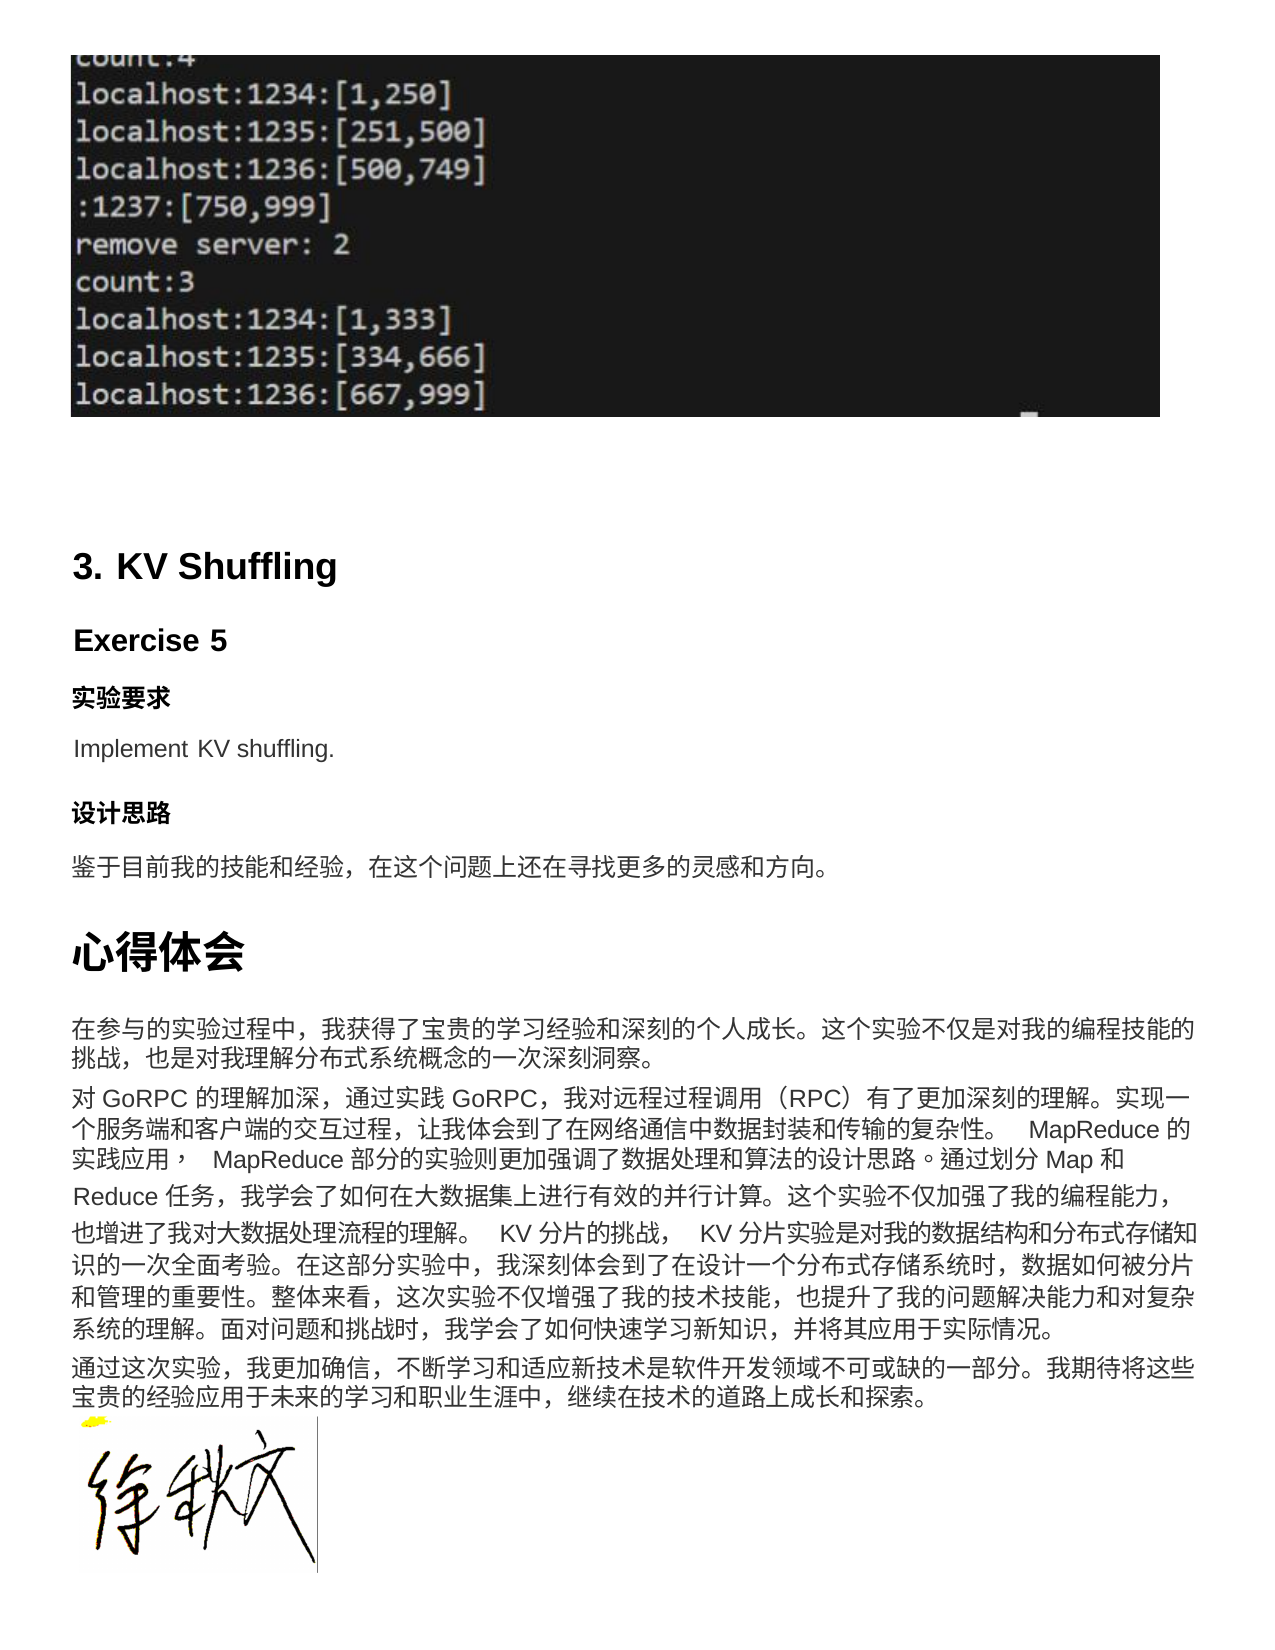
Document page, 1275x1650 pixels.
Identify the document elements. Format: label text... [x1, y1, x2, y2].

picture [80, 1417, 317, 1572]
text 3. KV Shuffling [72, 551, 1201, 586]
text 心得体会 [71, 930, 1201, 978]
text 也增进了我对大数据处理流程的理解。 KV 分片的挑战， KV 分片实验是对我的数据结构和分布式存储知 识的一次全面考验。在这部分实验中，我深刻体会到了在设计一个分布式存储系统时，数据如何被分片 和管理的重要性。整体来看，这次实验不仅增强了我的技术技能，也提升了我的问题解决能力和对复杂 系统的理解。面对问题和挑战时，我学会了如何快速学习新知识，并将其应用于实际情况。 [71, 1217, 1201, 1346]
picture [70, 55, 1160, 417]
text 对 GoRPC 的理解加深，通过实践 GoRPC，我对远程过程调用（RPC）有了更加深刻的理解。实现一 个服务端和客户端的交互过程，让我体会到了在网络通信中数据封装和传输的复杂性。 MapReduce 的 实践应用， MapReduce 部分的实验则更加强调了数据处理和算法的设计思路。通过划分 Map 和 [71, 1083, 1192, 1175]
text Exercise 5 [73, 628, 1201, 657]
text 鉴于目前我的技能和经验，在这个问题上还在寻找更多的灵感和方向。 [71, 854, 1201, 882]
text Implement KV shuffling. [73, 734, 1201, 769]
text Reduce 任务，我学会了如何在大数据集上进行有效的并行计算。这个实验不仅加强了我的编程能力， [73, 1183, 1201, 1211]
text 在参与的实验过程中，我获得了宝贵的学习经验和深刻的个人成长。这个实验不仅是对我的编程技能的 挑战，也是对我理解分布式系统概念的一次深刻洞察。 [71, 1015, 1196, 1075]
text 实验要求 [71, 685, 1201, 713]
text 设计思路 [71, 800, 1201, 828]
text 通过这次实验，我更加确信，不断学习和适应新技术是软件开发领域不可或缺的一部分。我期待将这些 宝贵的经验应用于未来的学习和职业生涯中，继续在技术的道路上成长和探索。 [71, 1352, 1196, 1414]
